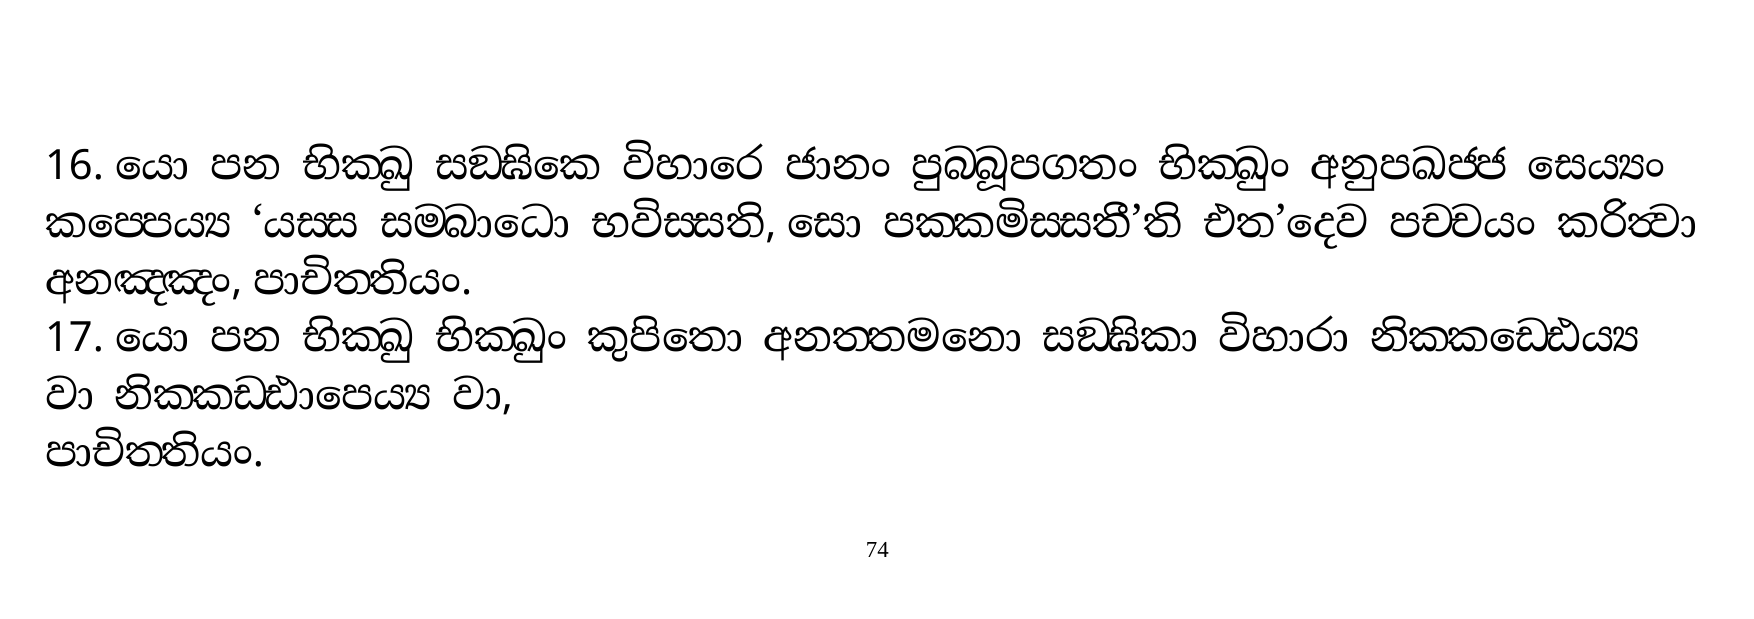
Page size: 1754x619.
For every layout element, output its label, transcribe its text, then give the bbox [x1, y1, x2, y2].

text 17. යො පන භික‍්ඛු භික‍්ඛුං කුපිතො අනත‍්තමනො සඞ‍්ඝිකා විහාරා නික‍්කඩ‍්ඪෙය්‍ය වා නික‍්කඩ‍්ඪාපෙය්‍ය වා, [45, 307, 1709, 422]
text 16. යො පන භික‍්ඛු සඞ‍්ඝිකෙ විහාරෙ ජානං පුබ‍්බූපගතං භික‍්ඛුං අනුපඛජ‍්ජ සෙය්‍යං කප‍්පෙය්‍ය ‘යස‍්ස සම‍්බාධො භවිස‍්සති, සො පක‍්කමිස‍්සතී’ති එත’දෙව පච‍්චයං කරිත්‍වා අනඤ‍්ඤං, පාචිත‍්තියං. [45, 135, 1709, 307]
text පාචිත‍්තියං. [45, 422, 1709, 479]
